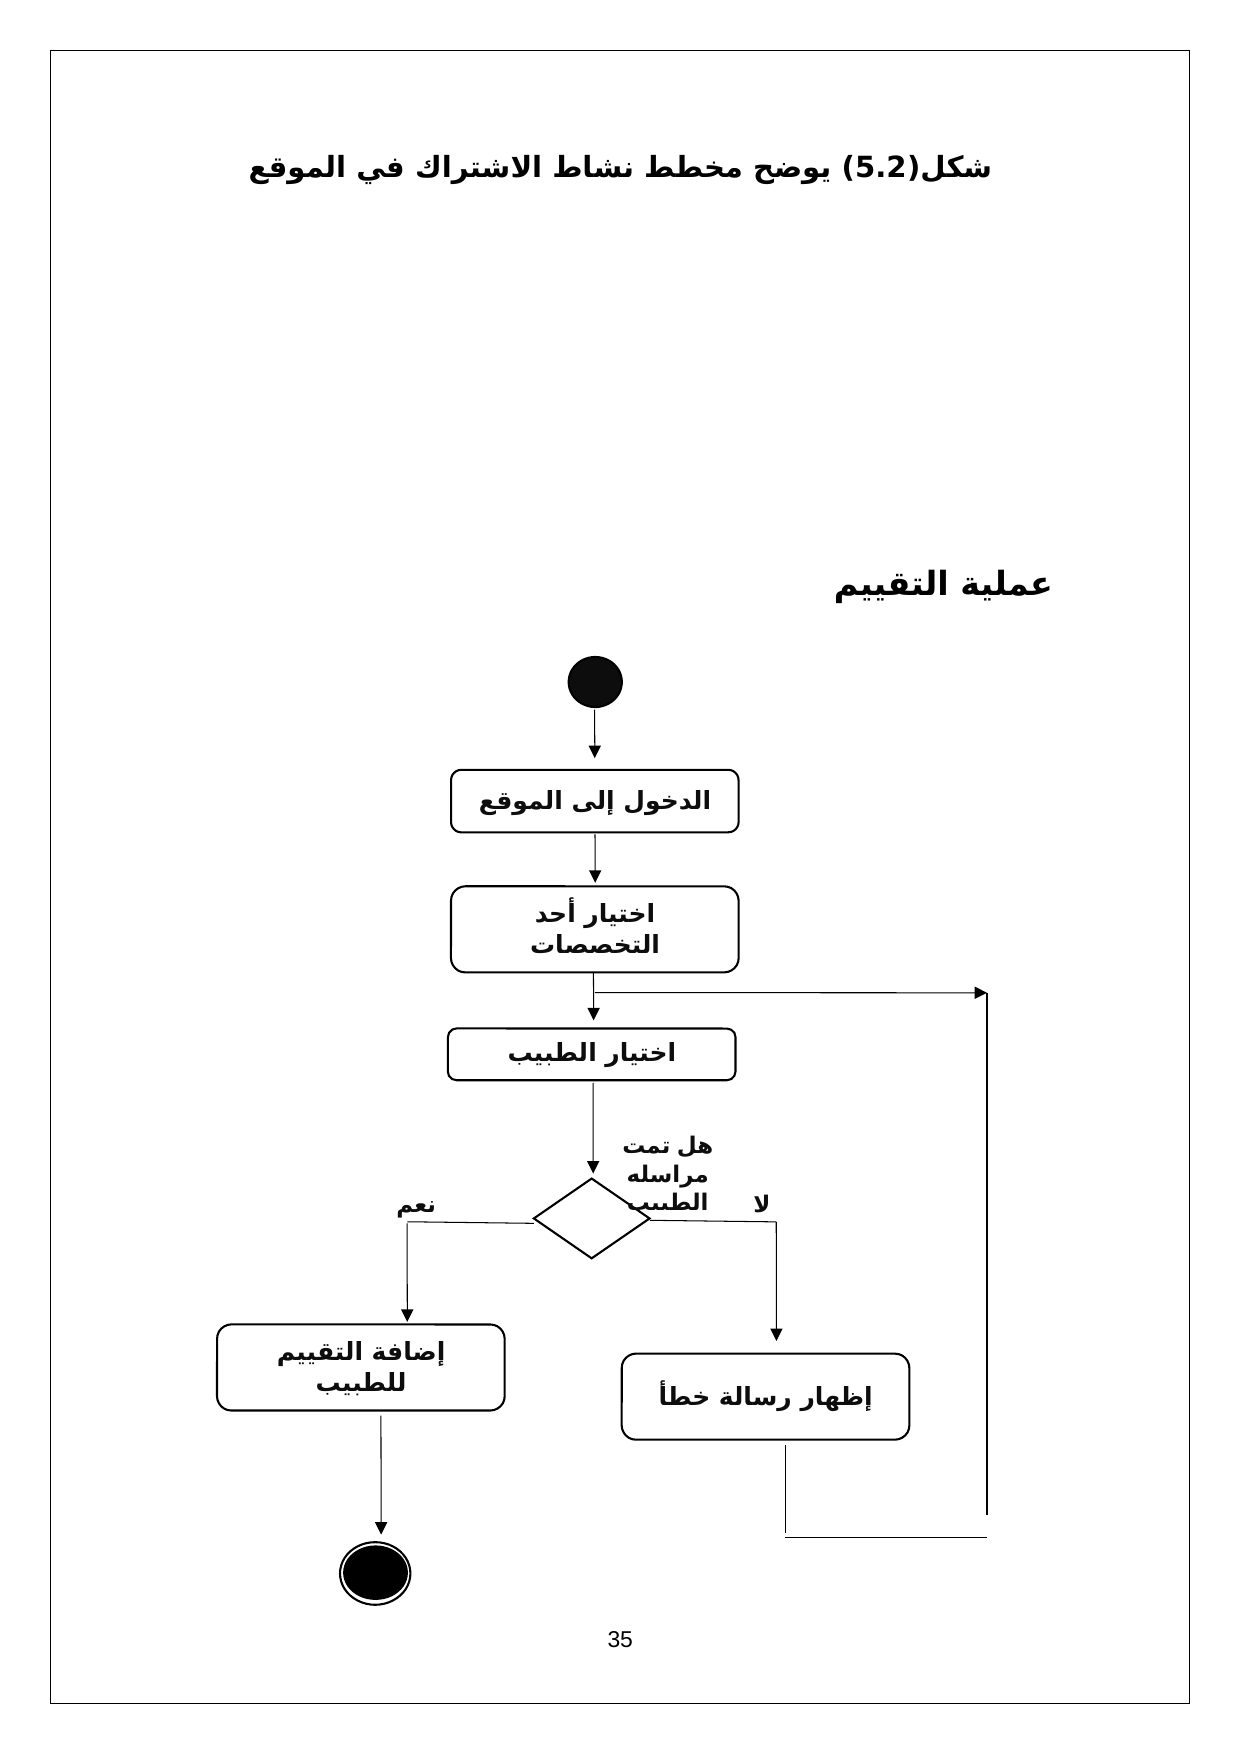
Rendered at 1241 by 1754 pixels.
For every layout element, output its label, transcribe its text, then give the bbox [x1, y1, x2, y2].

subtitle شكل(5.2) يوضح مخطط نشاط الاشتراك في الموقع [187, 150, 1053, 184]
text عملية التقييم [187, 564, 1053, 603]
